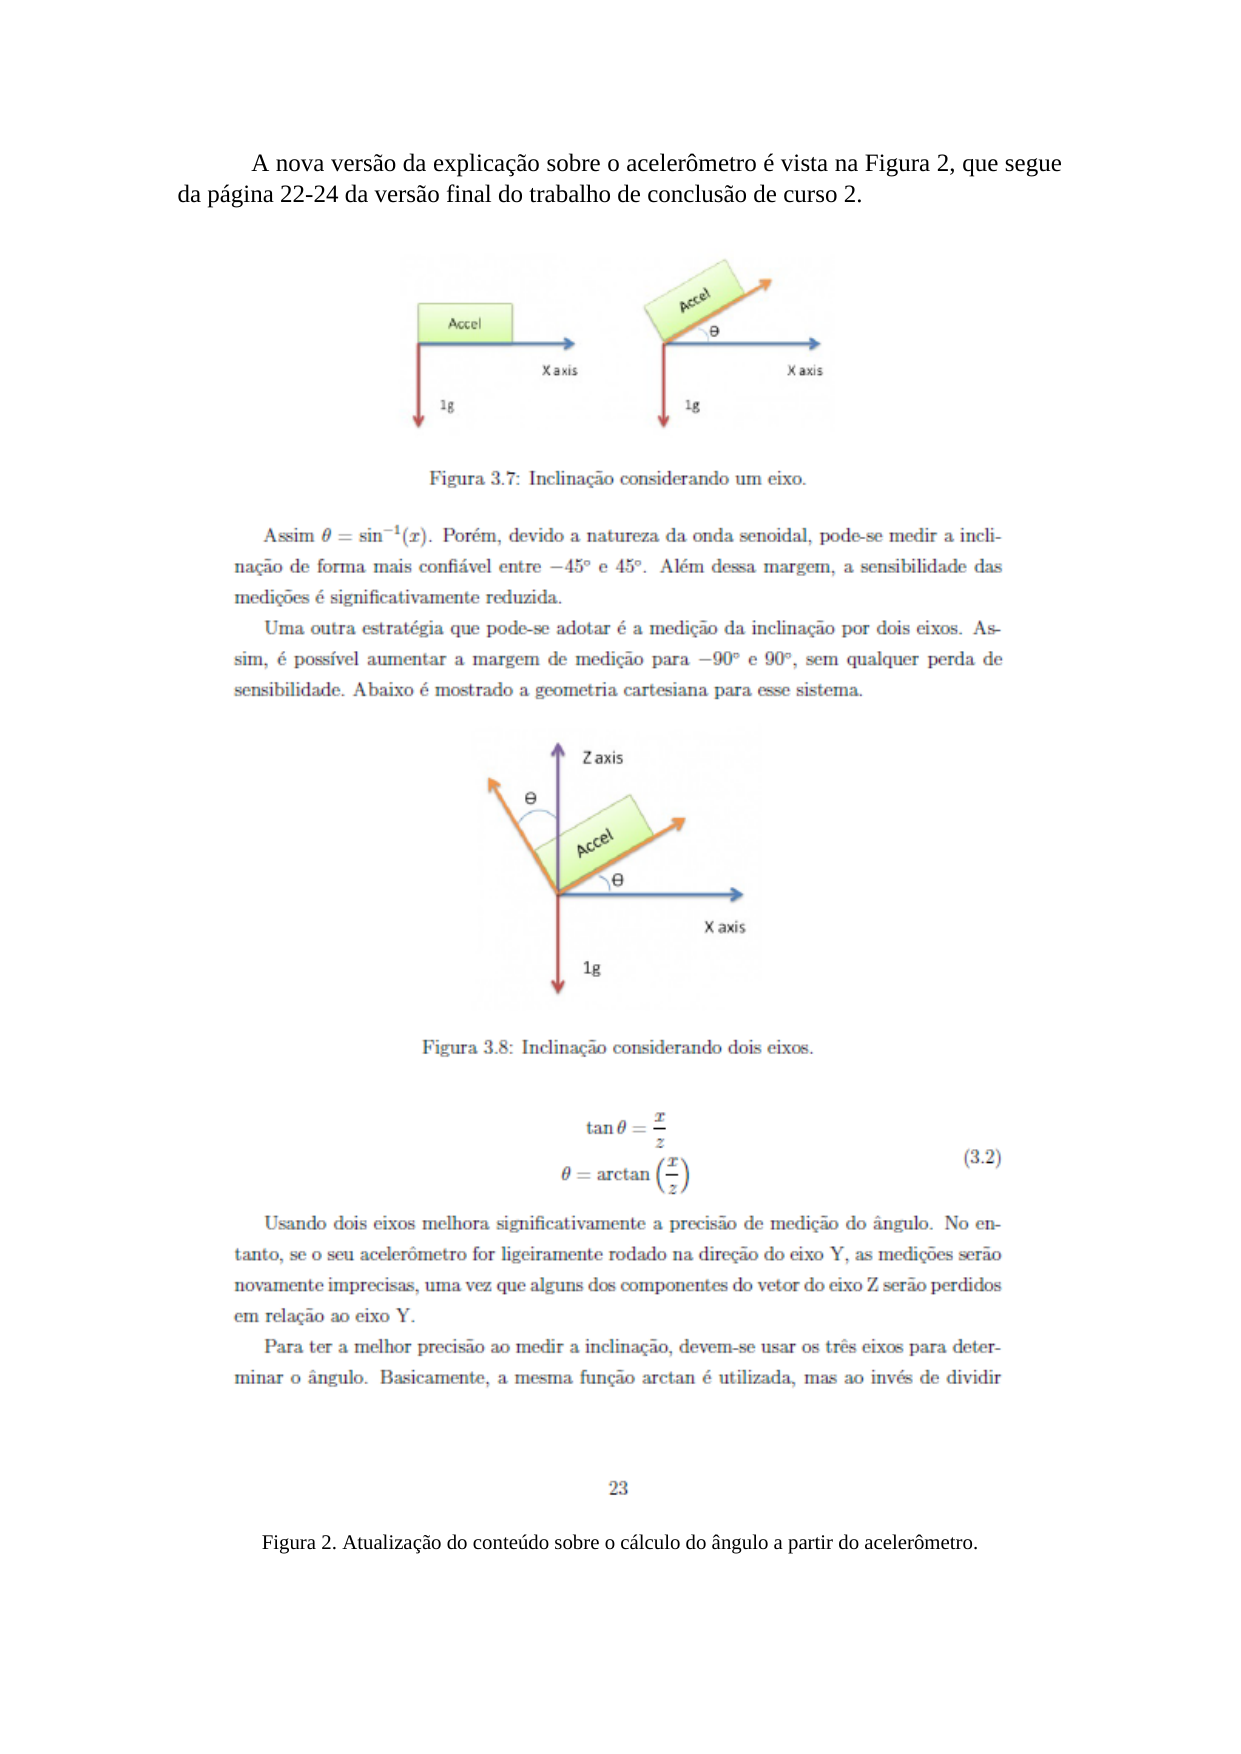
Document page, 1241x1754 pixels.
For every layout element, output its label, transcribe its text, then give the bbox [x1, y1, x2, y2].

text A nova versão da explicação sobre o acelerômetro é vista na Figura 2, que segue da página 22-24 da versão final do trabalho de conclusão de curso 2. [177, 148, 1063, 207]
text Figura 2. Atualização do conteúdo sobre o cálculo do ângulo a partir do acelerômetro. [177, 1530, 1063, 1554]
picture [177, 226, 1063, 1512]
